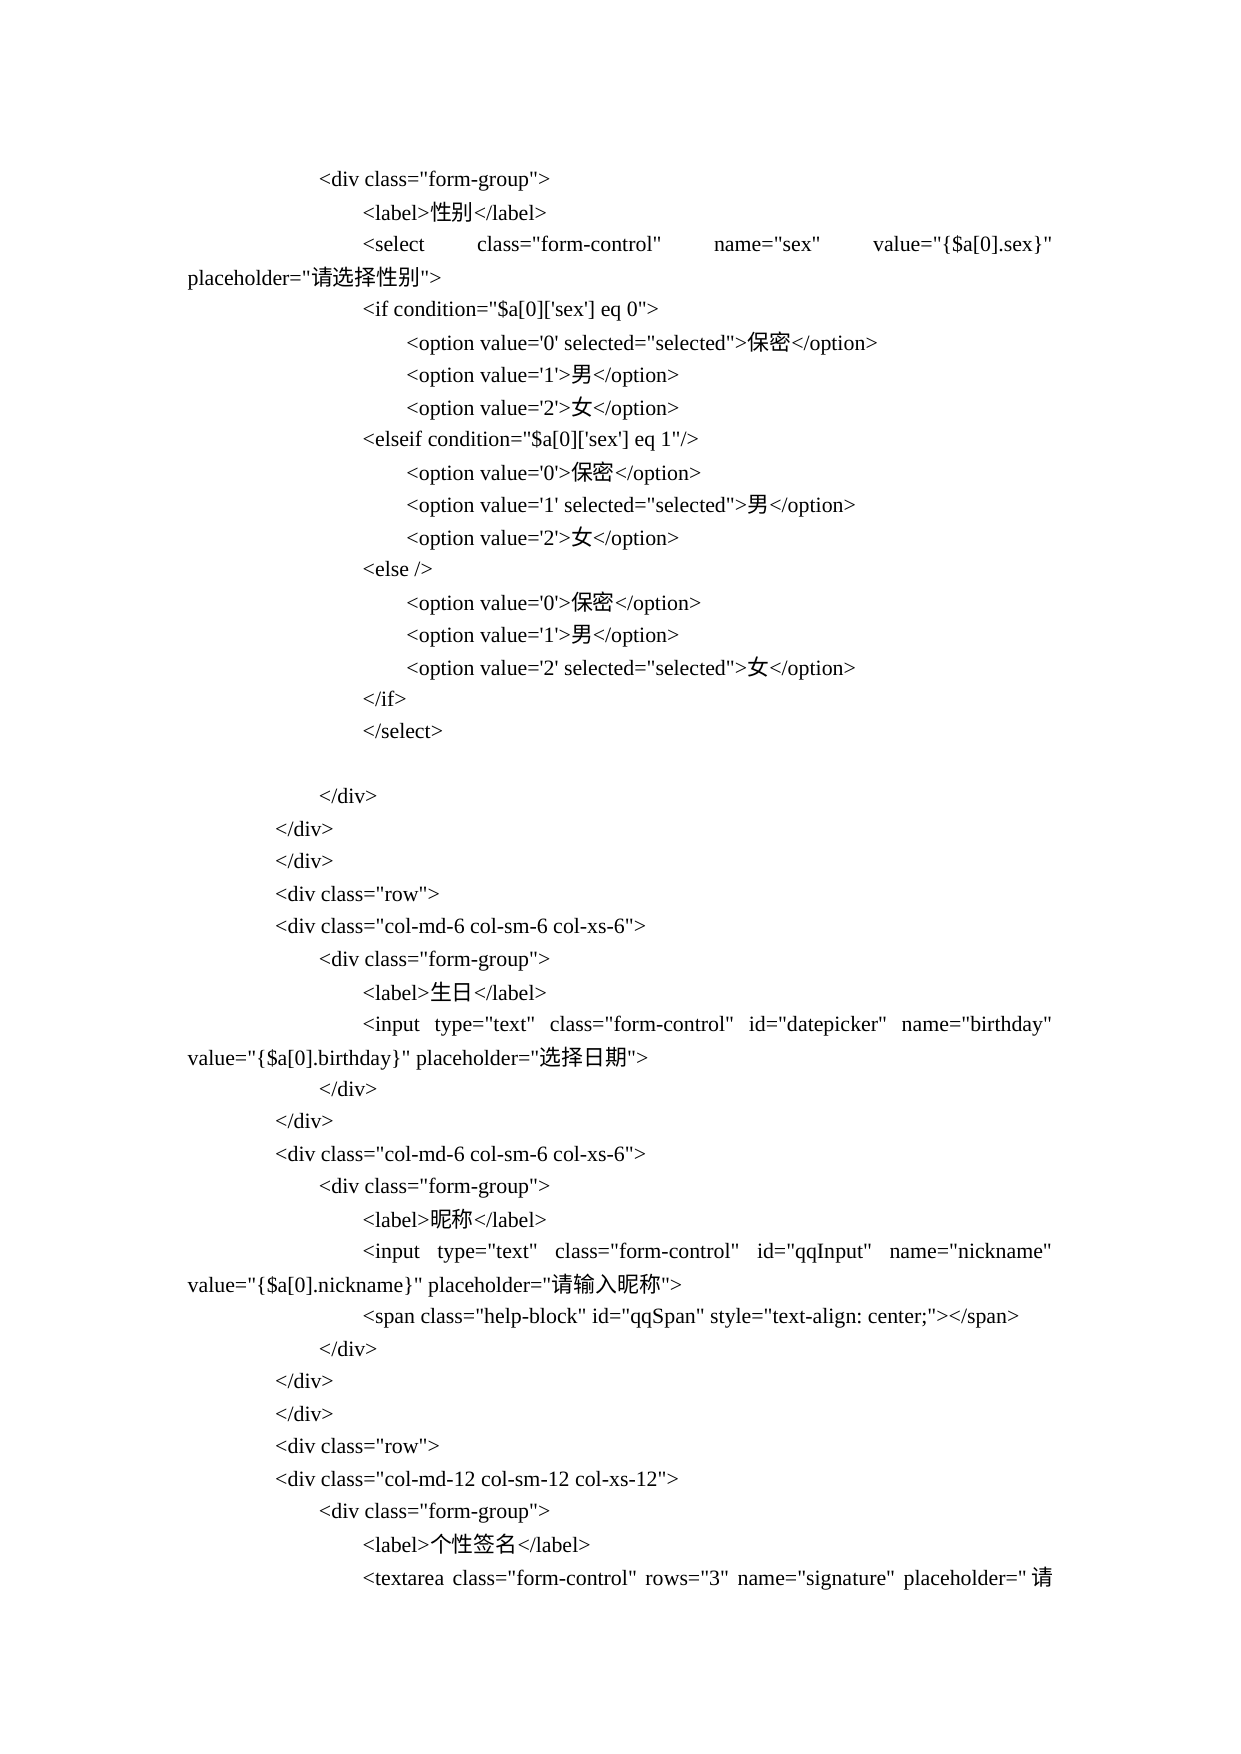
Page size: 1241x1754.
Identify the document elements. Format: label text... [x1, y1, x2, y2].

text <div class="form-group"> [187, 1494, 1053, 1527]
text <label>生日</label> [187, 974, 1053, 1007]
text <label>个性签名</label> [187, 1527, 1053, 1559]
text <option value='0'>保密</option> [187, 454, 1053, 487]
text </div> [187, 779, 1053, 812]
text <label>昵称</label> [187, 1202, 1053, 1234]
text <option value='2'>女</option> [187, 519, 1053, 552]
text </div> [187, 1332, 1053, 1364]
text <option value='2'>女</option> [187, 389, 1053, 422]
text </div> [187, 844, 1053, 877]
text <select class="form-control" name="sex" value="{$a[0].sex}" placeholder="请选择性别"> [187, 227, 1053, 292]
text <if condition="$a[0]['sex'] eq 0"> [187, 292, 1053, 324]
text </div> [187, 1104, 1053, 1137]
text <option value='1'>男</option> [187, 357, 1053, 389]
text <div class="row"> [187, 1429, 1053, 1462]
text <div class="form-group"> [187, 162, 1053, 194]
text <div class="row"> [187, 877, 1053, 909]
text <elseif condition="$a[0]['sex'] eq 1"/> [187, 422, 1053, 454]
text <label>性别</label> [187, 194, 1053, 227]
text <div class="col-md-6 col-sm-6 col-xs-6"> [187, 1137, 1053, 1169]
text <div class="form-group"> [187, 1169, 1053, 1202]
text </select> [187, 714, 1053, 747]
text <input type="text" class="form-control" id="qqInput" name="nickname" value="{$a[0].nickname}" placeholder="请输入昵称"> [187, 1234, 1053, 1299]
text <option value='1'>男</option> [187, 617, 1053, 649]
text </div> [187, 812, 1053, 844]
text <div class="col-md-6 col-sm-6 col-xs-6"> [187, 909, 1053, 942]
text <else /> [187, 552, 1053, 584]
text <option value='0' selected="selected">保密</option> [187, 324, 1053, 357]
text <div class="form-group"> [187, 942, 1053, 974]
text <option value='1' selected="selected">男</option> [187, 487, 1053, 519]
text <option value='0'>保密</option> [187, 584, 1053, 617]
text <span class="help-block" id="qqSpan" style="text-align: center;"></span> [187, 1299, 1053, 1332]
text <input type="text" class="form-control" id="datepicker" name="birthday" value="{$a[0].birthday}" placeholder="选择日期"> [187, 1007, 1053, 1072]
text </div> [187, 1397, 1053, 1429]
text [187, 1559, 1053, 1592]
text </if> [187, 682, 1053, 714]
text </div> [187, 1072, 1053, 1104]
text <option value='2' selected="selected">女</option> [187, 649, 1053, 682]
text <div class="col-md-12 col-sm-12 col-xs-12"> [187, 1462, 1053, 1494]
text </div> [187, 1364, 1053, 1397]
